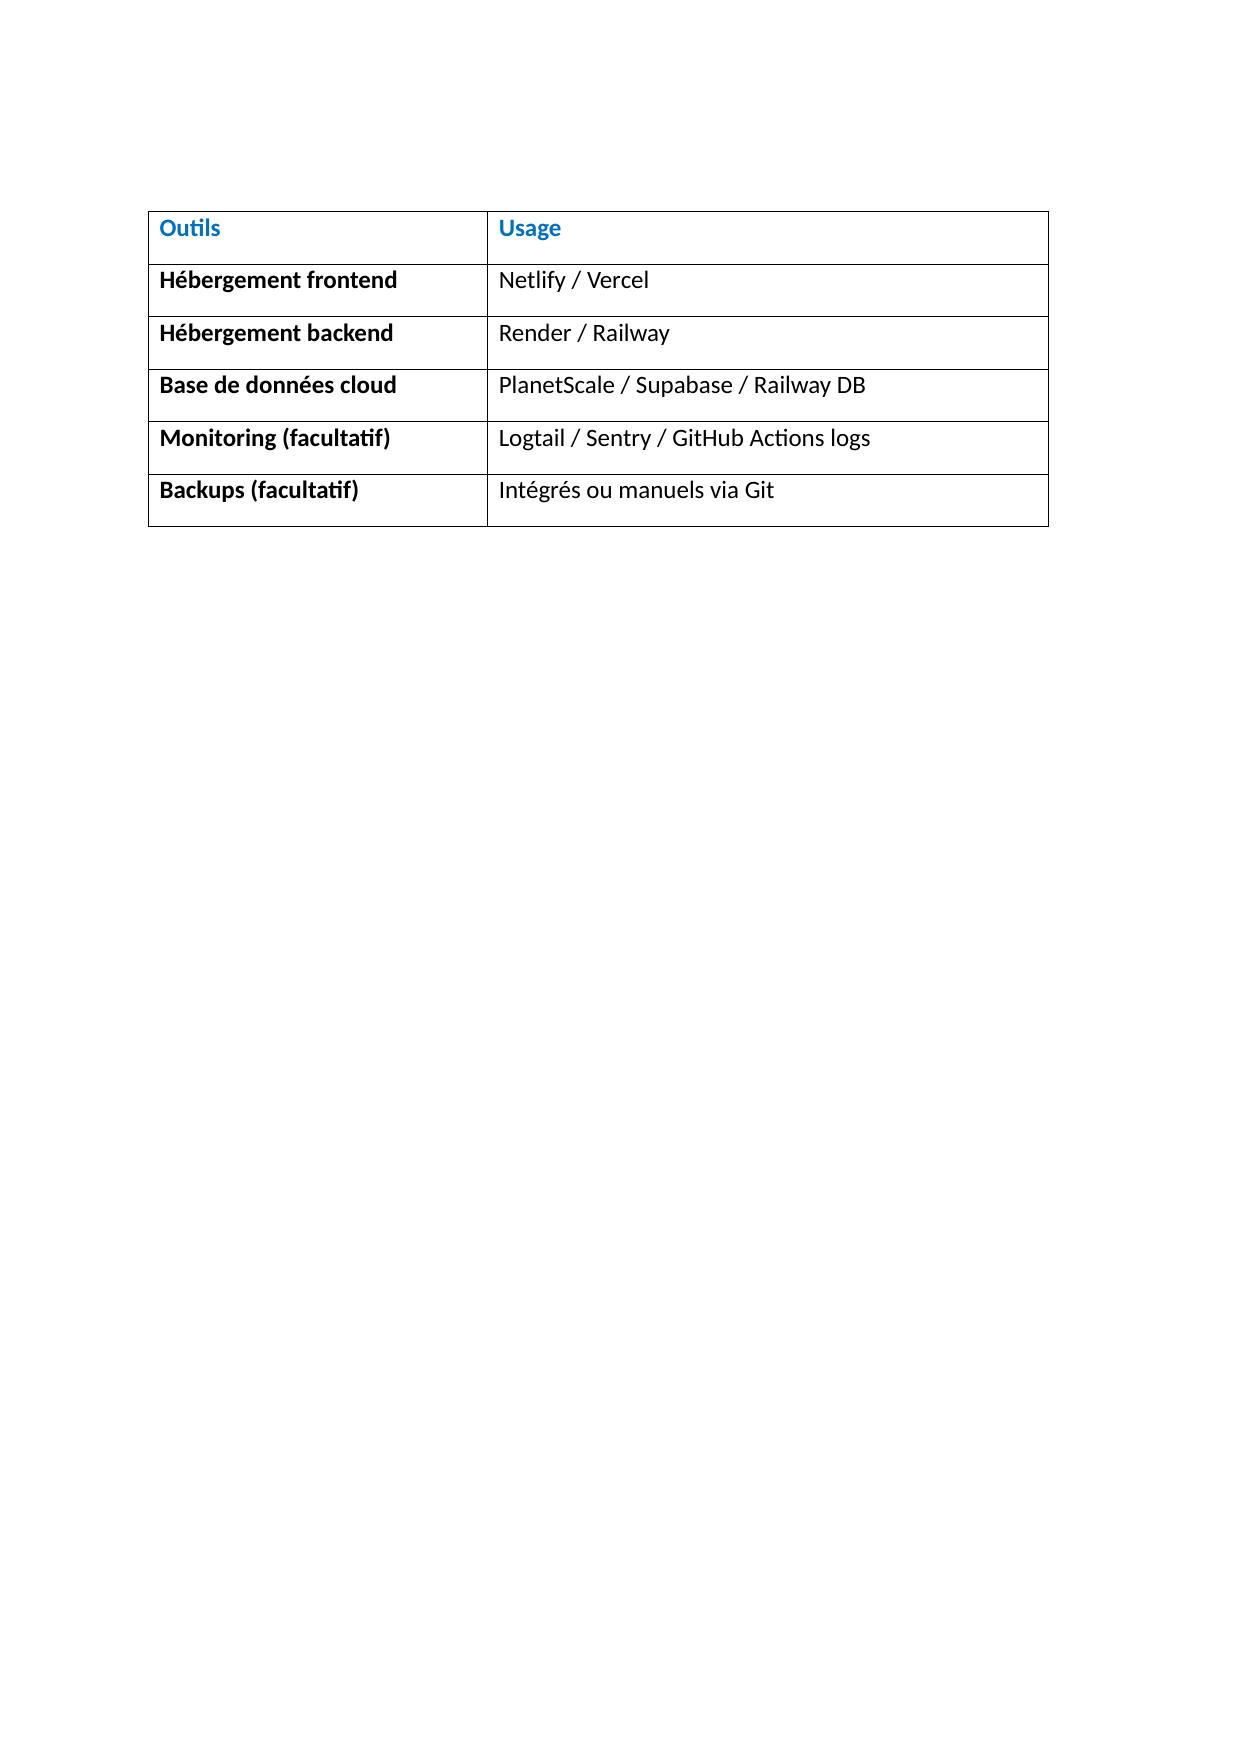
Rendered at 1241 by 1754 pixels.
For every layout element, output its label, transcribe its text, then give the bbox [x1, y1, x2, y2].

table_cell Monitoring (facultatif) [149, 422, 487, 473]
table_cell Render / Railway [488, 317, 1048, 368]
table_cell Netlify / Vercel [488, 265, 1048, 316]
table_cell Logtail / Sentry / GitHub Actions logs [488, 422, 1048, 473]
table_header Outils [149, 212, 487, 263]
table_cell Intégrés ou manuels via Git [488, 475, 1048, 526]
table_cell Hébergement frontend [149, 265, 487, 316]
table_cell Backups (facultatif) [149, 475, 487, 526]
table_cell PlanetScale / Supabase / Railway DB [488, 370, 1048, 421]
table_cell Hébergement backend [149, 317, 487, 368]
table_cell Base de données cloud [149, 370, 487, 421]
table_header Usage [488, 212, 1048, 263]
